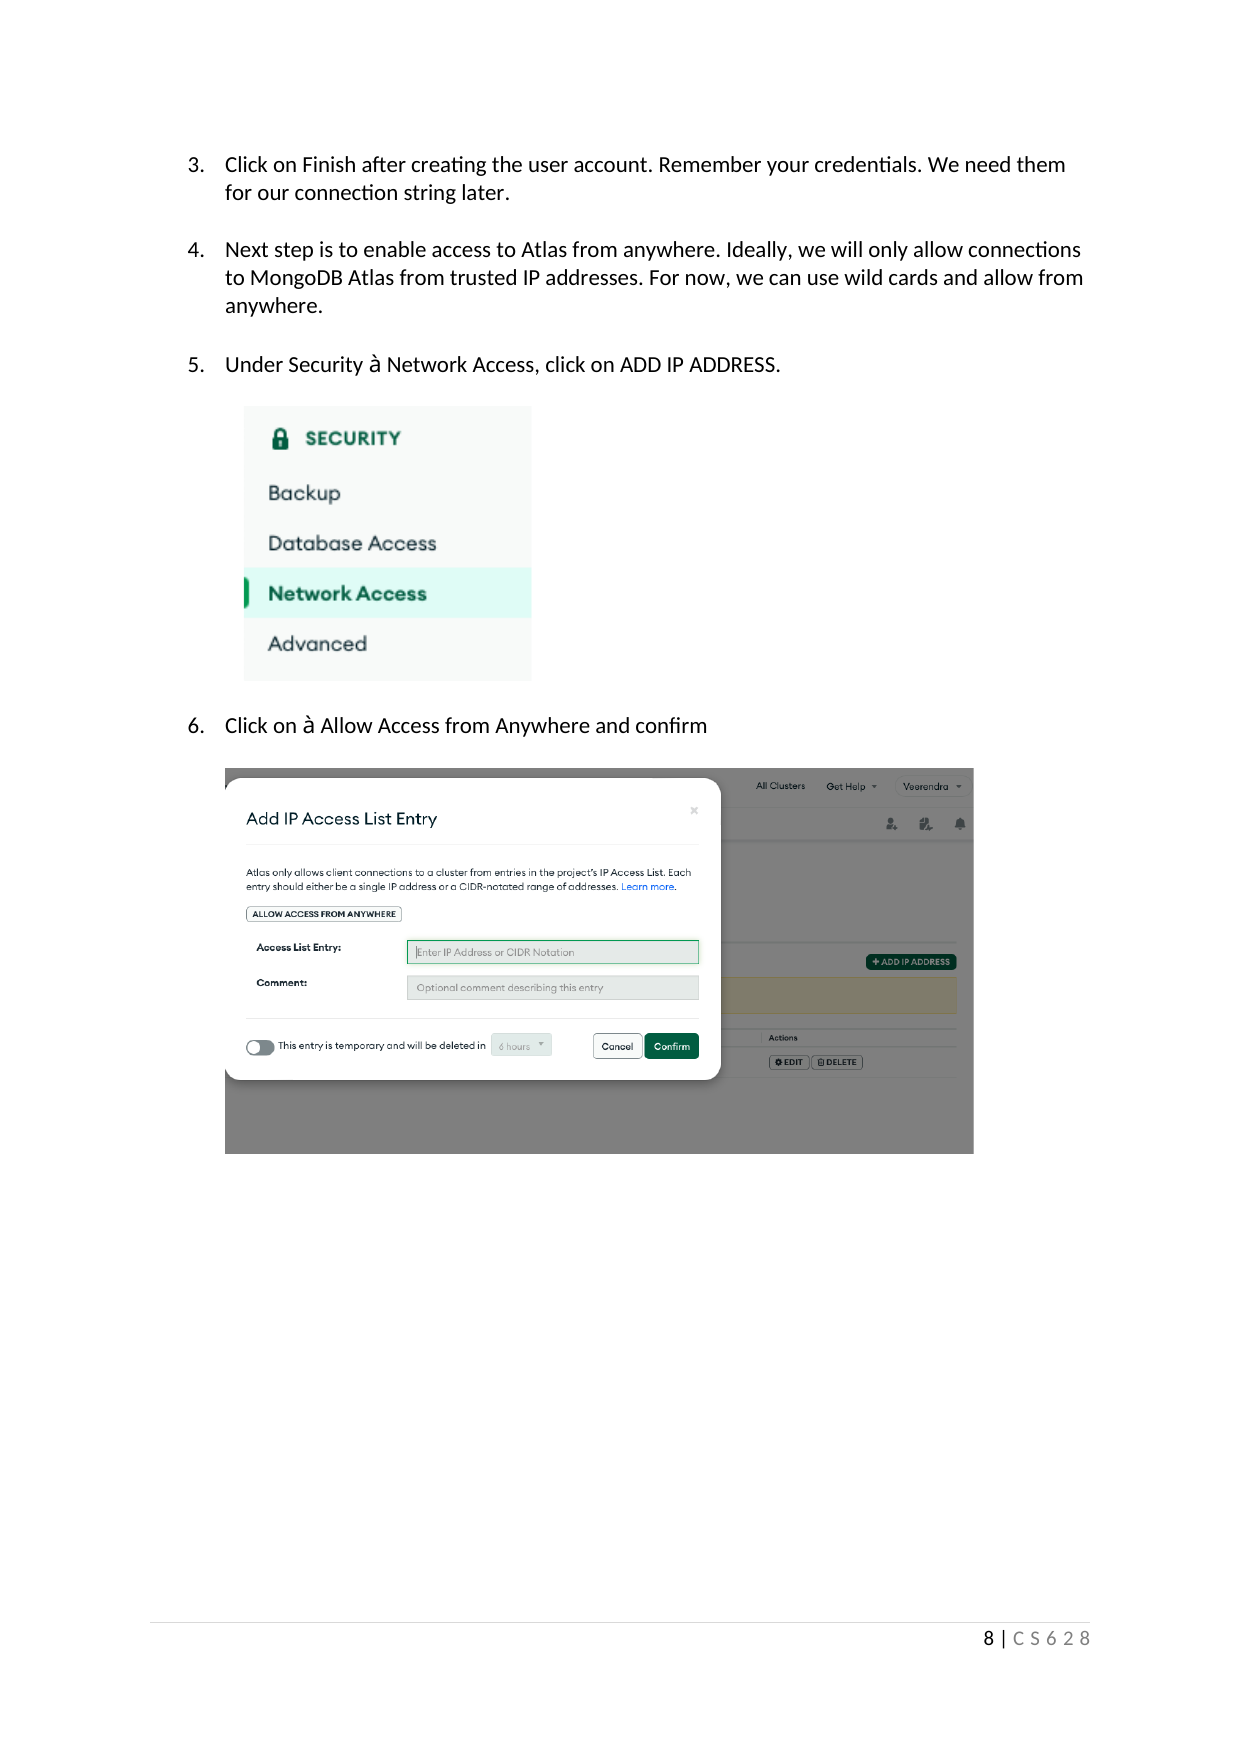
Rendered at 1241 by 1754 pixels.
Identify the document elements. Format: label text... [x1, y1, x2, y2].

list Next step is to enable access to Atlas from anywhere. Ideally, we will only allow connections to MongoDB Atlas from trusted IP addresses. For now, we can use wild cards and allow from anywhere. [187, 235, 1090, 348]
picture [225, 768, 974, 1154]
list Click on à Allow Access from Anywhere and confirm [187, 709, 1090, 740]
list Click on Finish after creating the user account. Remember your credentials. We need them for our connection string later. [187, 150, 1090, 235]
list Under Security à Network Access, click on ADD IP ADDRESS. [187, 348, 1090, 379]
